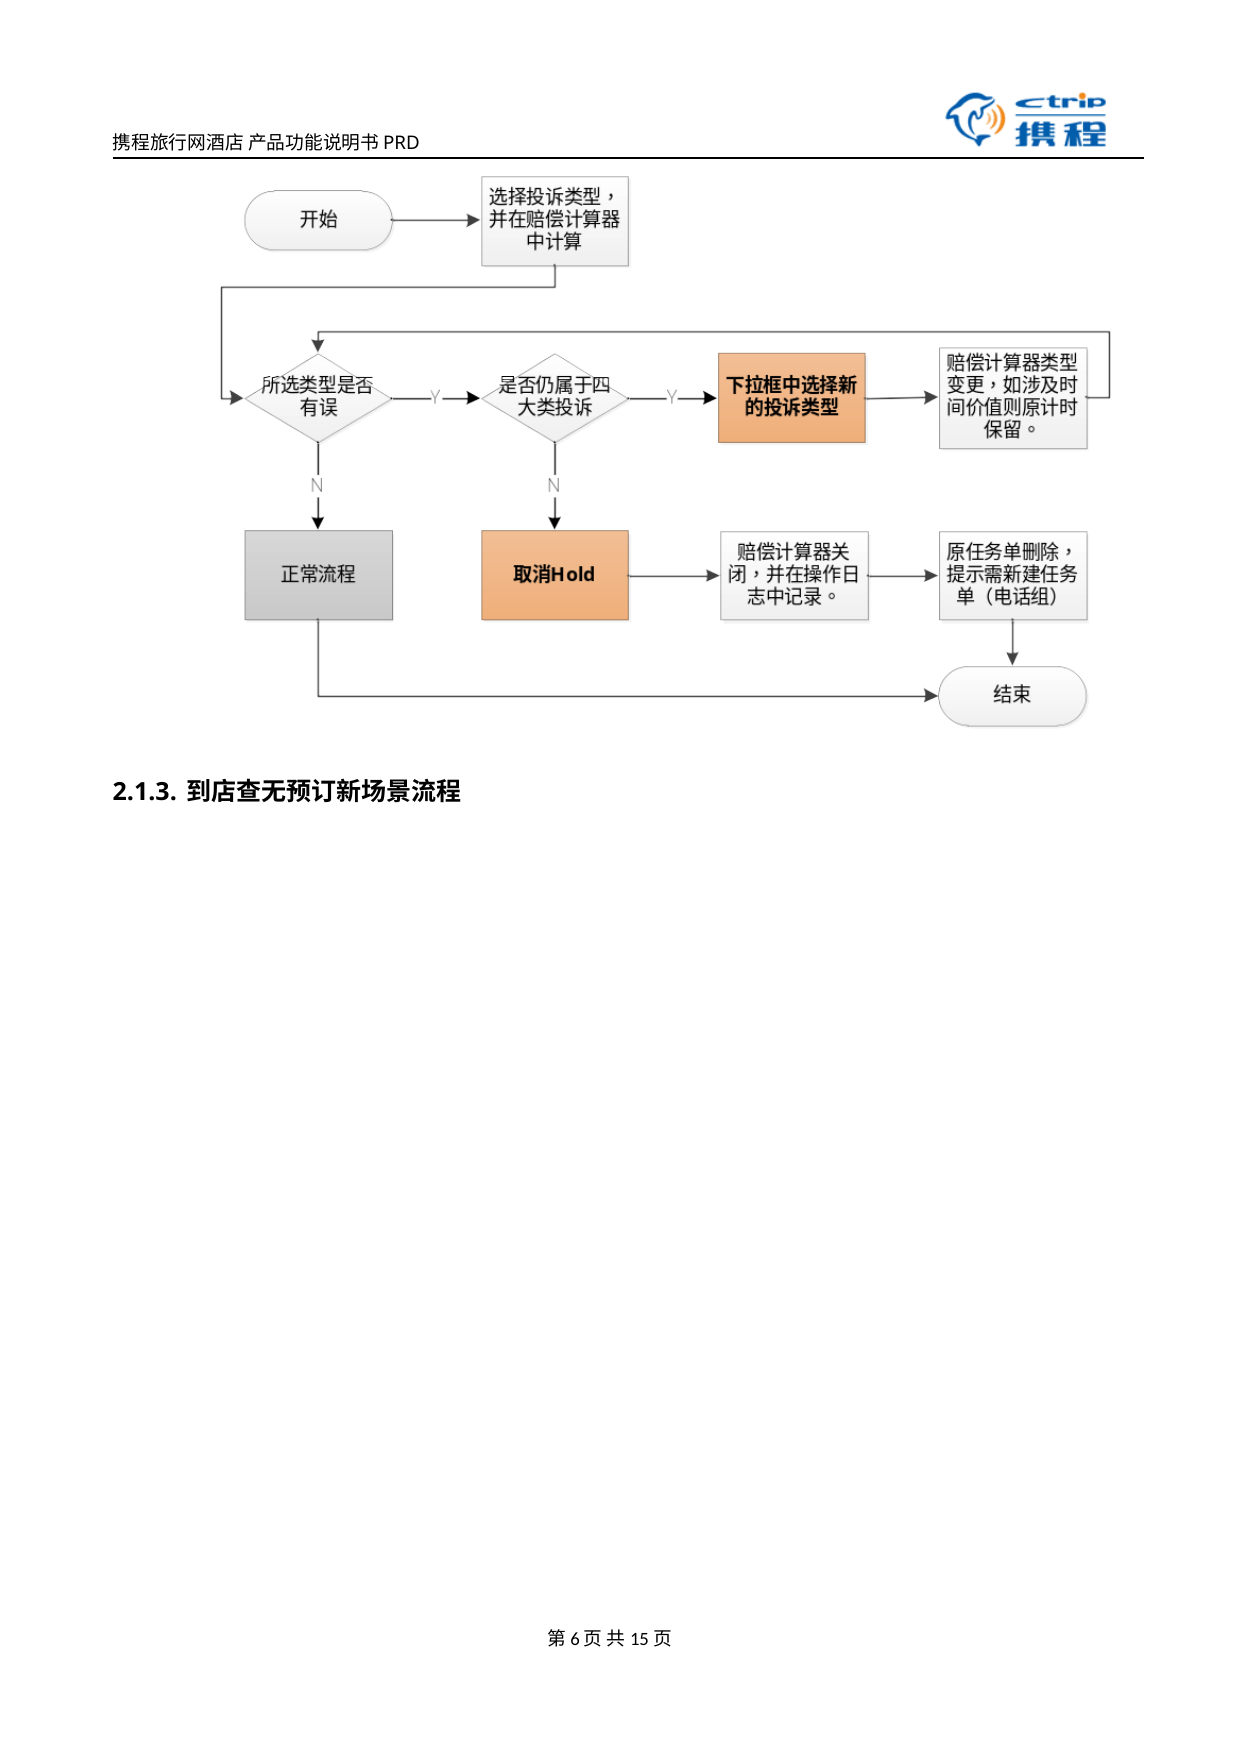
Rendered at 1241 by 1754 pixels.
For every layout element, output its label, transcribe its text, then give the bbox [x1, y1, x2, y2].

picture [943, 88, 1113, 150]
list 到店查无预订新场景流程 [112, 757, 1144, 822]
